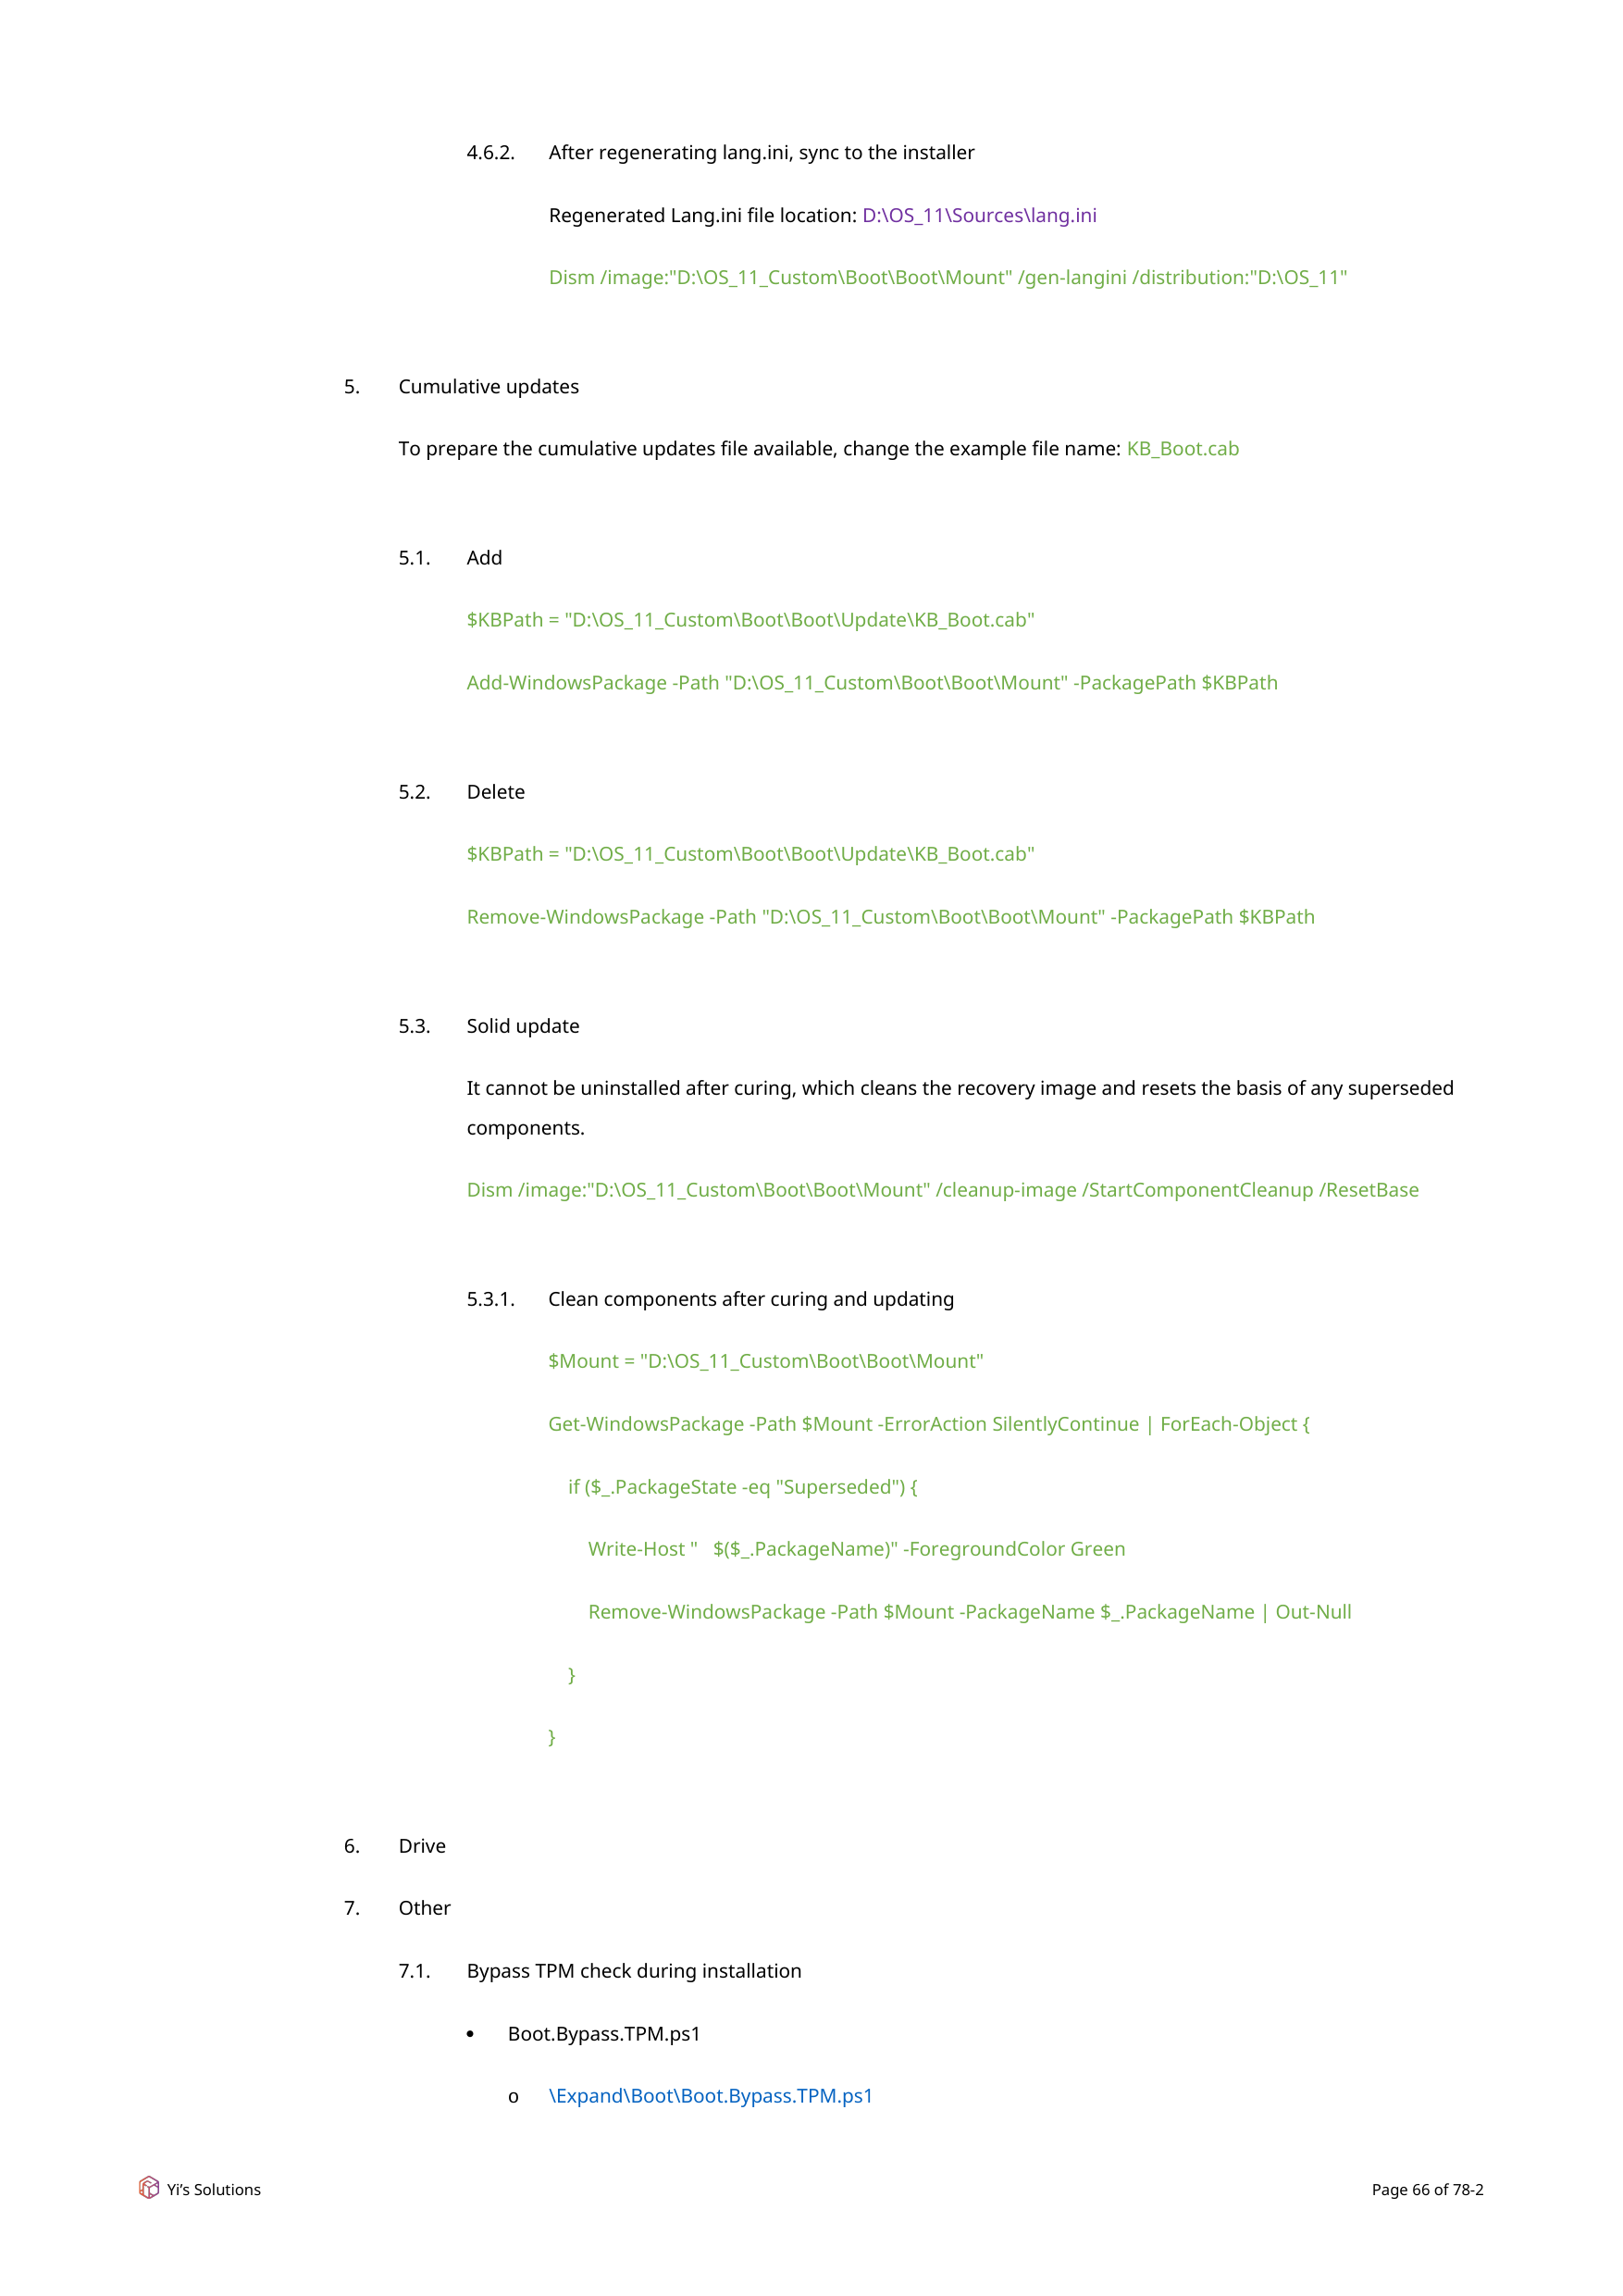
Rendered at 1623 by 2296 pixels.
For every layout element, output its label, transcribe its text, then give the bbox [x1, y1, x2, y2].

text Regenerated Lang.ini file location: D:\OS_11\Sources\lang.ini [549, 202, 1484, 228]
list Boot.Bypass.TPM.ps1 [466, 2020, 1484, 2046]
text To prepare the cumulative updates file available, change the example file name: KB_Boot.cab [399, 435, 1484, 462]
list Add-WindowsPackage -Path "D:\OS_11_Custom\Boot\Boot\Mount" -PackagePath $KBPath [466, 669, 1484, 696]
text } [548, 1723, 1484, 1750]
list $KBPath = "D:\OS_11_Custom\Boot\Boot\Update\KB_Boot.cab" [466, 607, 1484, 633]
text Remove-WindowsPackage -Path "D:\OS_11_Custom\Boot\Boot\Mount" -PackagePath $KBPath [466, 903, 1484, 929]
text Get-WindowsPackage -Path $Mount -ErrorAction SilentlyContinue | ForEach-Object { [548, 1410, 1484, 1437]
text Dism /image:"D:\OS_11_Custom\Boot\Boot\Mount" /cleanup-image /StartComponentCleanup /ResetBase [466, 1176, 1484, 1203]
subtitle Clean components after curing and updating [466, 1285, 1484, 1311]
subtitle Drive [344, 1832, 1484, 1858]
text Remove-WindowsPackage -Path $Mount -PackageName $_.PackageName | Out-Null [548, 1598, 1484, 1625]
text if ($_.PackageState -eq "Superseded") { [548, 1473, 1484, 1499]
subtitle Solid update [399, 1012, 1484, 1038]
text Dism /image:"D:\OS_11_Custom\Boot\Boot\Mount" /gen-langini /distribution:"D:\OS_11" [549, 264, 1484, 291]
text Write-Host " $($_.PackageName)" -ForegroundColor Green [548, 1535, 1484, 1562]
picture [139, 2176, 159, 2199]
list \Expand\Boot\Boot.Bypass.TPM.ps1 [508, 2082, 1484, 2109]
subtitle Cumulative updates [344, 373, 1484, 399]
text $Mount = "D:\OS_11_Custom\Boot\Boot\Mount" [548, 1348, 1484, 1374]
subtitle Bypass TPM check during installation [399, 1957, 1484, 1983]
text } [548, 1661, 1484, 1687]
text $KBPath = "D:\OS_11_Custom\Boot\Boot\Update\KB_Boot.cab" [466, 840, 1484, 867]
subtitle Add [399, 544, 1484, 570]
text It cannot be uninstalled after curing, which cleans the recovery image and resets the basis of any superseded components. [466, 1074, 1484, 1140]
subtitle After regenerating lang.ini, sync to the installer [466, 139, 1484, 165]
subtitle Other [344, 1894, 1484, 1921]
subtitle Delete [399, 778, 1484, 804]
